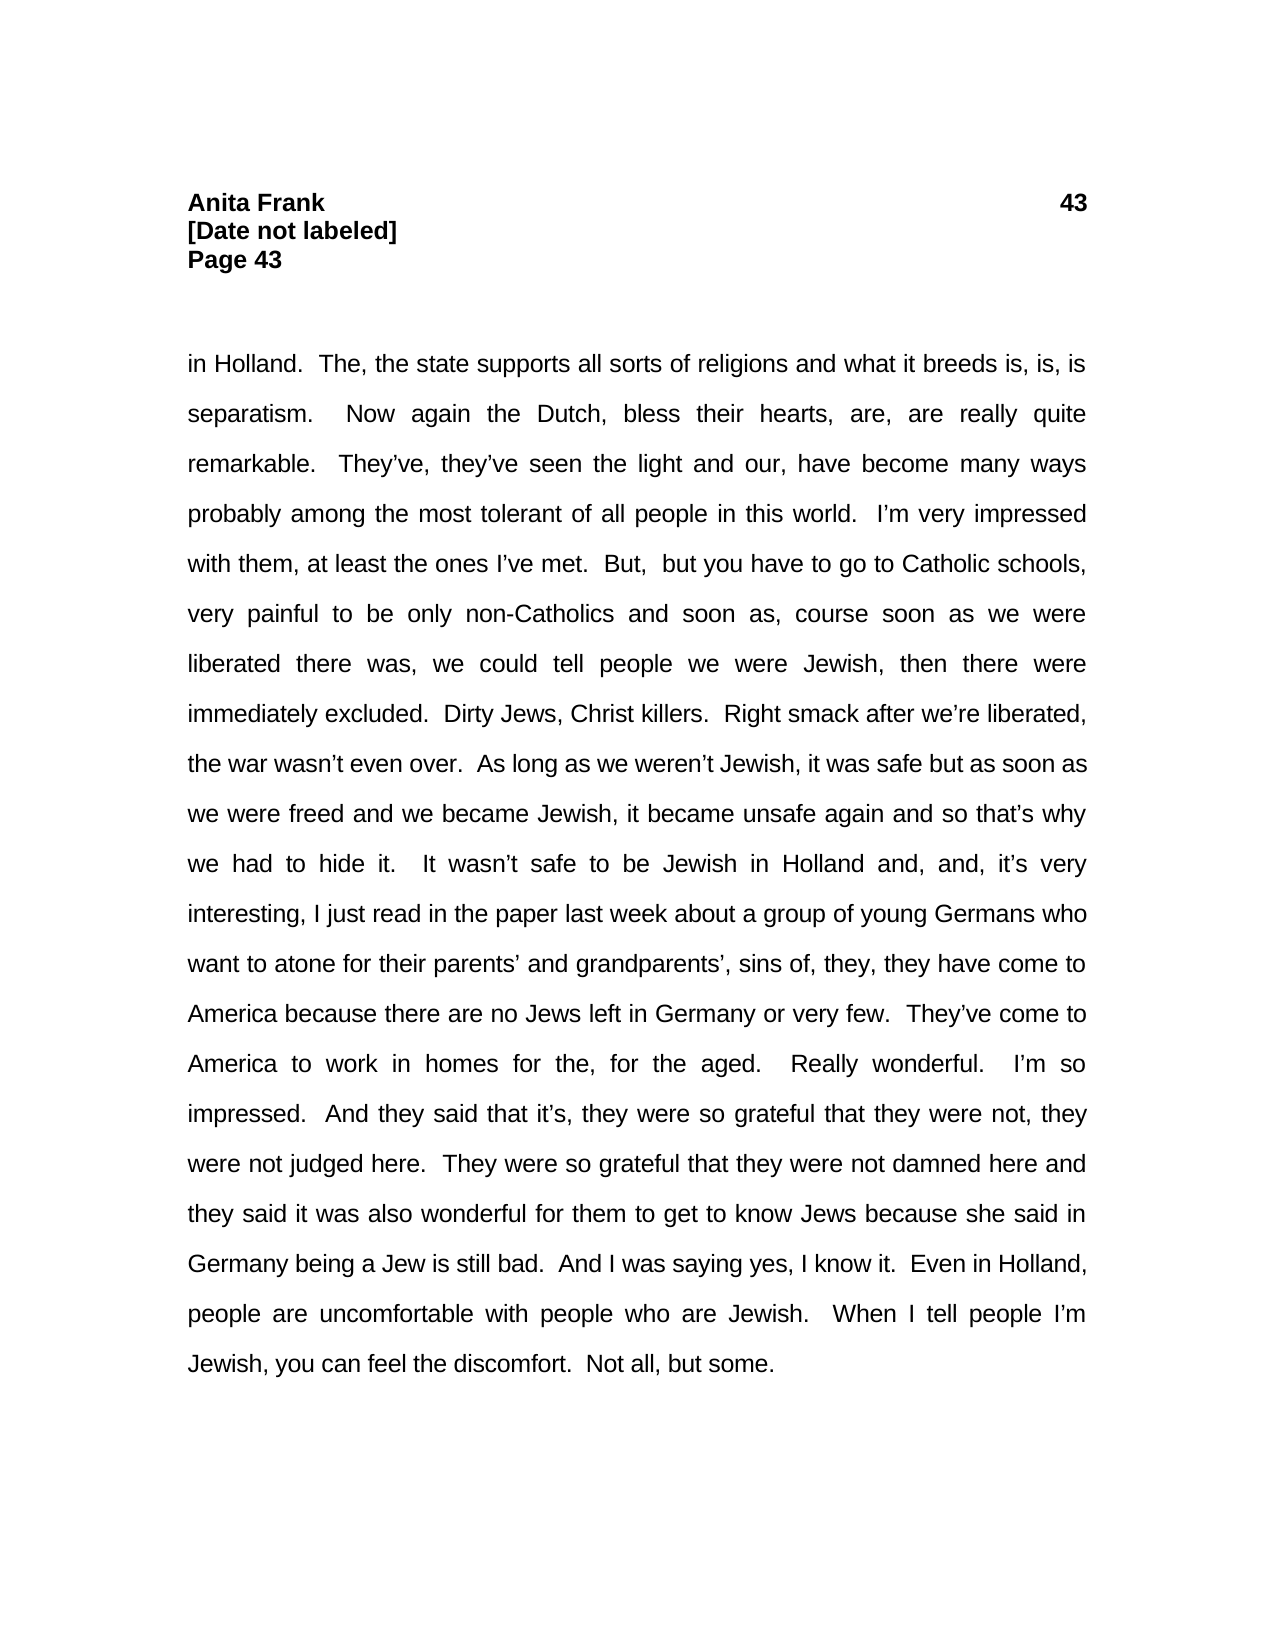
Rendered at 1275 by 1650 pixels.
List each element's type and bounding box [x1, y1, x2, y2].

text [187, 327, 1087, 1377]
